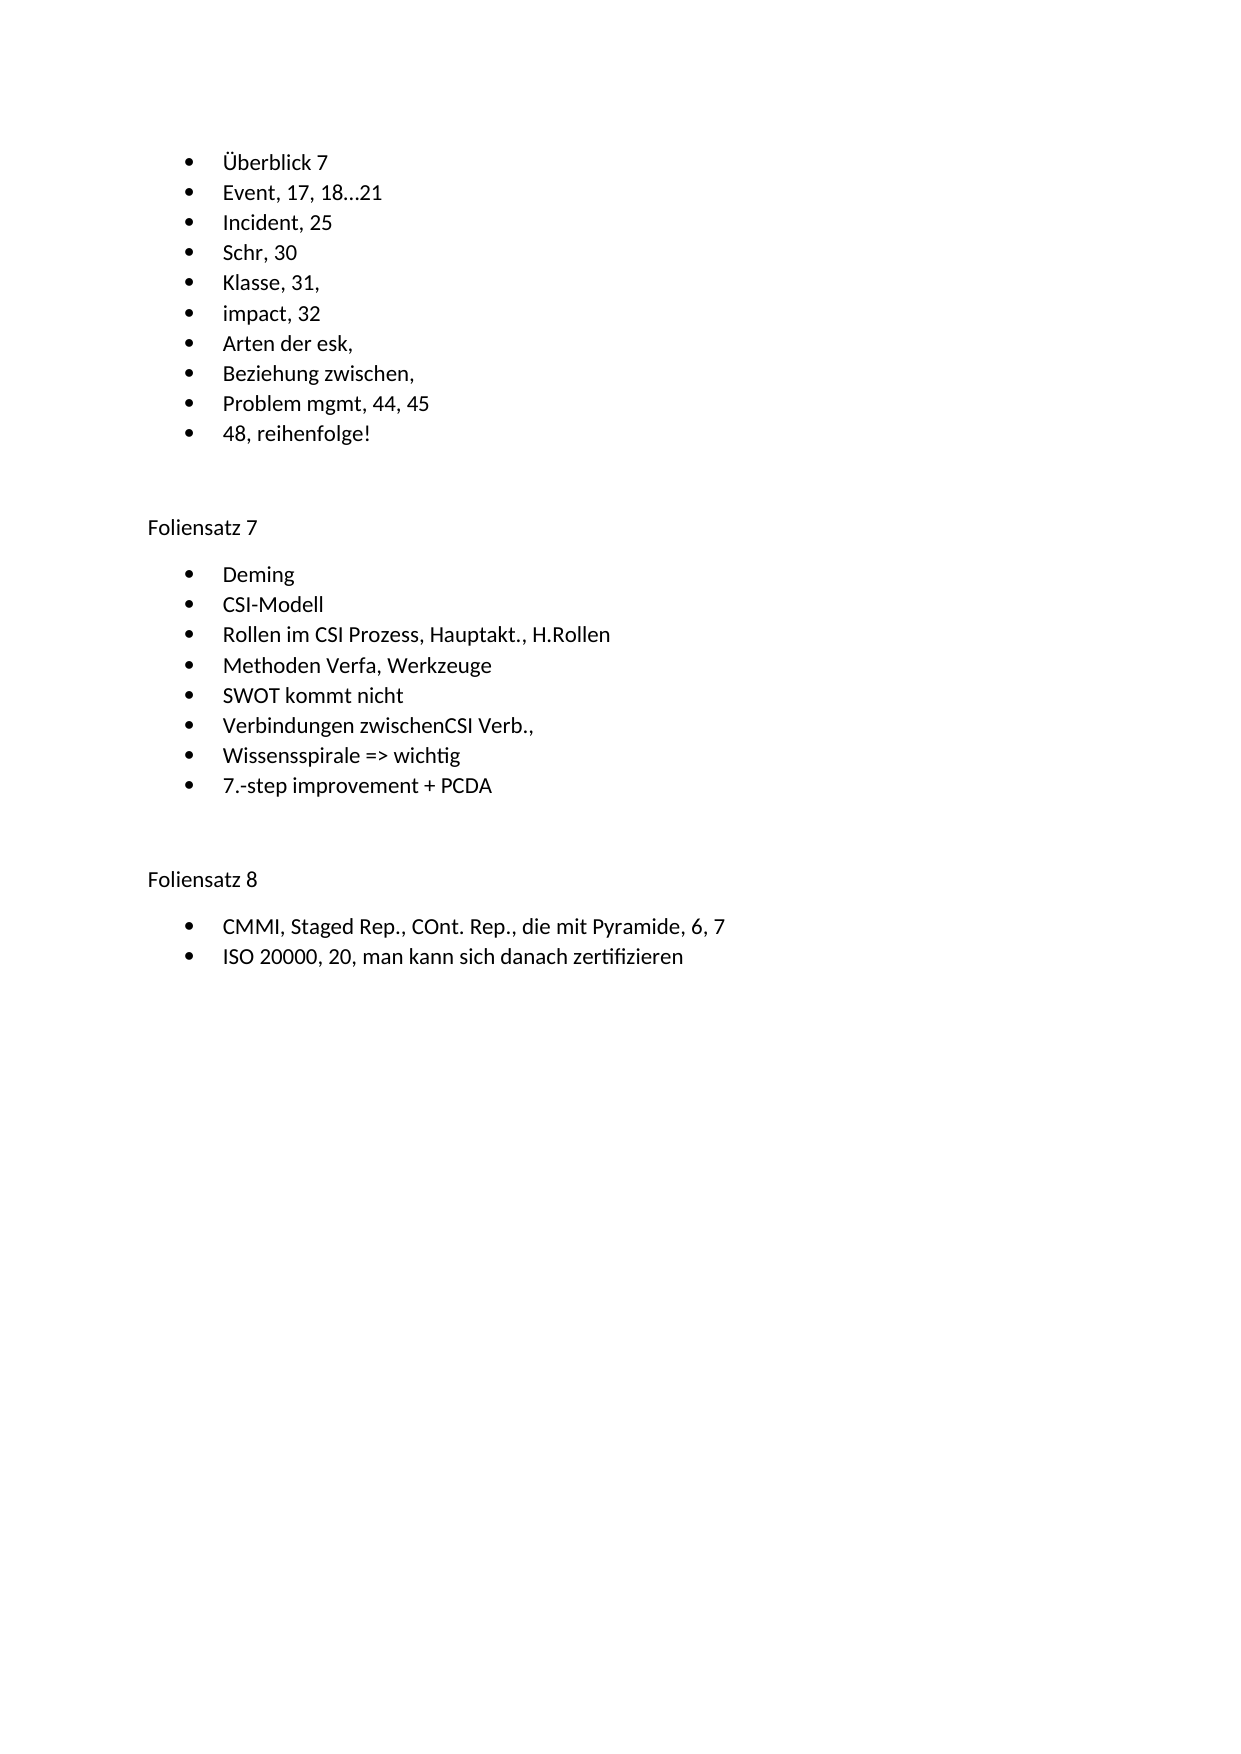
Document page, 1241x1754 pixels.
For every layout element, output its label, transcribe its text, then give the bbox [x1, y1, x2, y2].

text Foliensatz 8 [148, 865, 1093, 893]
list Incident, 25 [185, 208, 1093, 236]
list Arten der esk, [185, 329, 1093, 357]
list Rollen im CSI Prozess, Hauptakt., H.Rollen [185, 621, 1093, 648]
list Event, 17, 18…21 [185, 178, 1093, 206]
list 7.-step improvement + PCDA [185, 772, 1093, 799]
list CMMI, Staged Rep., COnt. Rep., die mit Pyramide, 6, 7 [185, 912, 1093, 940]
list SWOT kommt nicht [185, 681, 1093, 709]
list Klasse, 31, [185, 268, 1093, 296]
list impact, 32 [185, 299, 1093, 327]
list Schr, 30 [185, 238, 1093, 266]
list Überblick 7 [185, 148, 1093, 176]
list CSI-Modell [185, 590, 1093, 618]
list Problem mgmt, 44, 45 [185, 389, 1093, 417]
list Deming [185, 560, 1093, 588]
list 48, reihenfolge! [185, 419, 1093, 447]
list Methoden Verfa, Werkzeuge [185, 651, 1093, 679]
list Beziehung zwischen, [185, 359, 1093, 387]
text Foliensatz 7 [148, 513, 1093, 541]
list ISO 20000, 20, man kann sich danach zertifizieren [185, 942, 1093, 970]
list Wissensspirale => wichtig [185, 741, 1093, 769]
list Verbindungen zwischenCSI Verb., [185, 711, 1093, 739]
